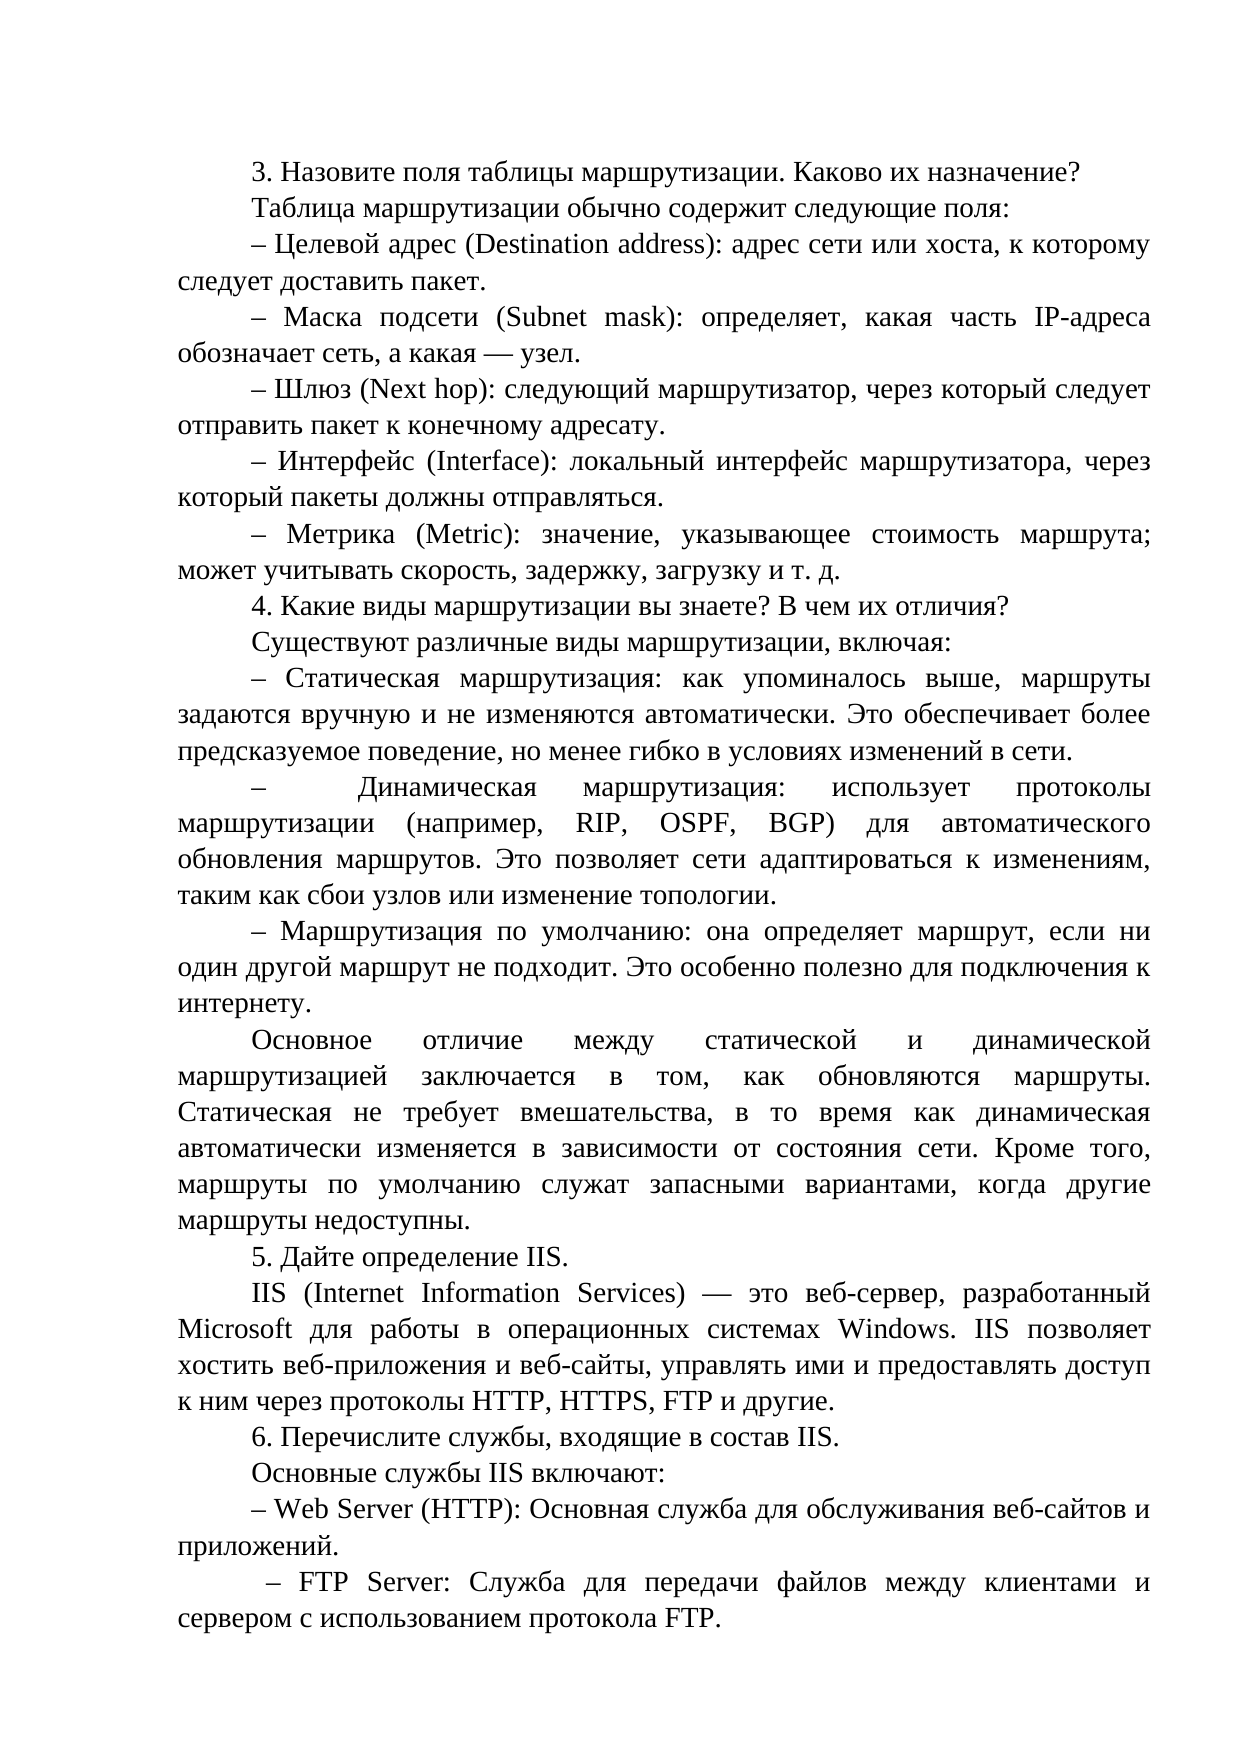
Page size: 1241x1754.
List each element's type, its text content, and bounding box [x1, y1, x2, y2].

text Таблица маршрутизации обычно содержит следующие поля: [177, 190, 1152, 224]
text – Статическая маршрутизация: как упоминалось выше, маршруты задаются вручную и не изменяются автоматически. Это обеспечивает более предсказуемое поведение, но менее гибко в условиях изменений в сети. [177, 660, 1152, 766]
text 3. Назовите поля таблицы маршрутизации. Каково их назначение? [177, 154, 1152, 188]
text Основное отличие между статической и динамической маршрутизацией заключается в том, как обновляются маршруты. Статическая не требует вмешательства, в то время как динамическая автоматически изменяется в зависимости от состояния сети. Кроме того, маршруты по умолчанию служат запасными вариантами, когда другие маршруты недоступны. [177, 1022, 1152, 1236]
text Существуют различные виды маршрутизации, включая: [177, 624, 1152, 658]
text – FTP Server: Служба для передачи файлов между клиентами и сервером с использованием протокола FTP. [177, 1564, 1152, 1634]
text – Маршрутизация по умолчанию: она определяет маршрут, если ни один другой маршрут не подходит. Это особенно полезно для подключения к интернету. [177, 913, 1152, 1019]
text Основные службы IIS включают: [177, 1456, 1152, 1489]
text – Web Server (HTTP): Основная служба для обслуживания веб-сайтов и приложений. [177, 1492, 1152, 1561]
text – Шлюз (Next hop): следующий маршрутизатор, через который следует отправить пакет к конечному адресату. [177, 371, 1152, 441]
text – Маска подсети (Subnet mask): определяет, какая часть IP-адреса обозначает сеть, а какая — узел. [177, 299, 1152, 368]
text 6. Перечислите службы, входящие в состав IIS. [177, 1419, 1152, 1453]
text – Метрика (Metric): значение, указывающее стоимость маршрута; может учитывать скорость, задержку, загрузку и т. д. [177, 516, 1152, 585]
text IIS (Internet Information Services) — это веб-сервер, разработанный Microsoft для работы в операционных системах Windows. IIS позволяет хостить веб-приложения и веб-сайты, управлять ими и предоставлять доступ к ним через протоколы HTTP, HTTPS, FTP и другие. [177, 1275, 1152, 1417]
text – Динамическая маршрутизация: использует протоколы маршрутизации (например, RIP, OSPF, BGP) для автоматического обновления маршрутов. Это позволяет сети адаптироваться к изменениям, таким как сбои узлов или изменение топологии. [177, 769, 1152, 911]
text – Целевой адрес (Destination address): адрес сети или хоста, к которому следует доставить пакет. [177, 227, 1152, 296]
text 5. Дайте определение IIS. [177, 1239, 1152, 1272]
text 4. Какие виды маршрутизации вы знаете? В чем их отличия? [177, 588, 1152, 622]
text – Интерфейс (Interface): локальный интерфейс маршрутизатора, через который пакеты должны отправляться. [177, 443, 1152, 513]
